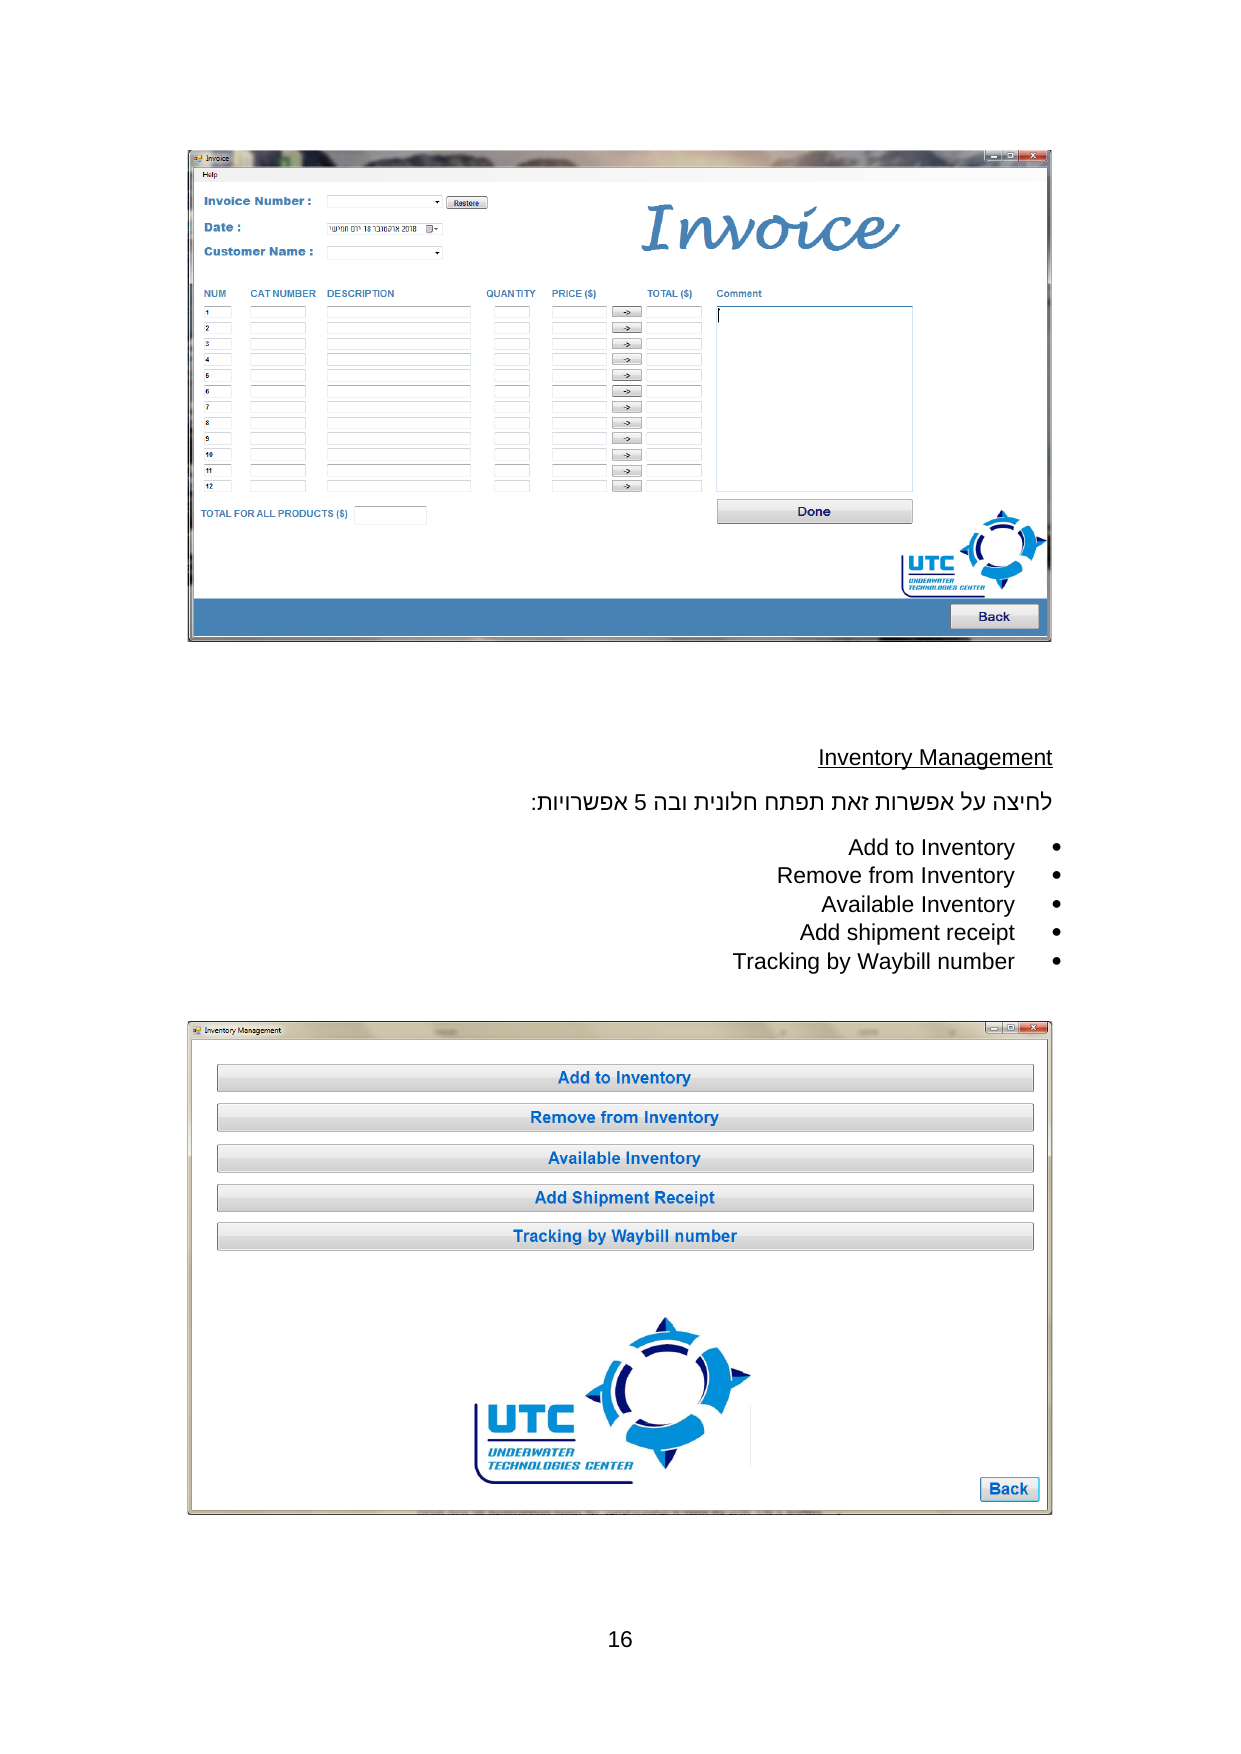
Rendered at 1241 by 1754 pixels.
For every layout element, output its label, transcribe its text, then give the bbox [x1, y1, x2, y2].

picture [187, 150, 1052, 642]
text Inventory Management [187, 744, 1053, 770]
text לחיצה על אפשרות זאת תפתח חלונית ובה 5 אפשרויות: [187, 789, 1053, 815]
list Add to Inventory [187, 834, 1053, 860]
list Tracking by Waybill number [187, 948, 1053, 974]
list Add shipment receipt [187, 919, 1053, 946]
list Remove from Inventory [187, 862, 1053, 889]
list Available Inventory [187, 891, 1053, 917]
picture [187, 1021, 1053, 1515]
